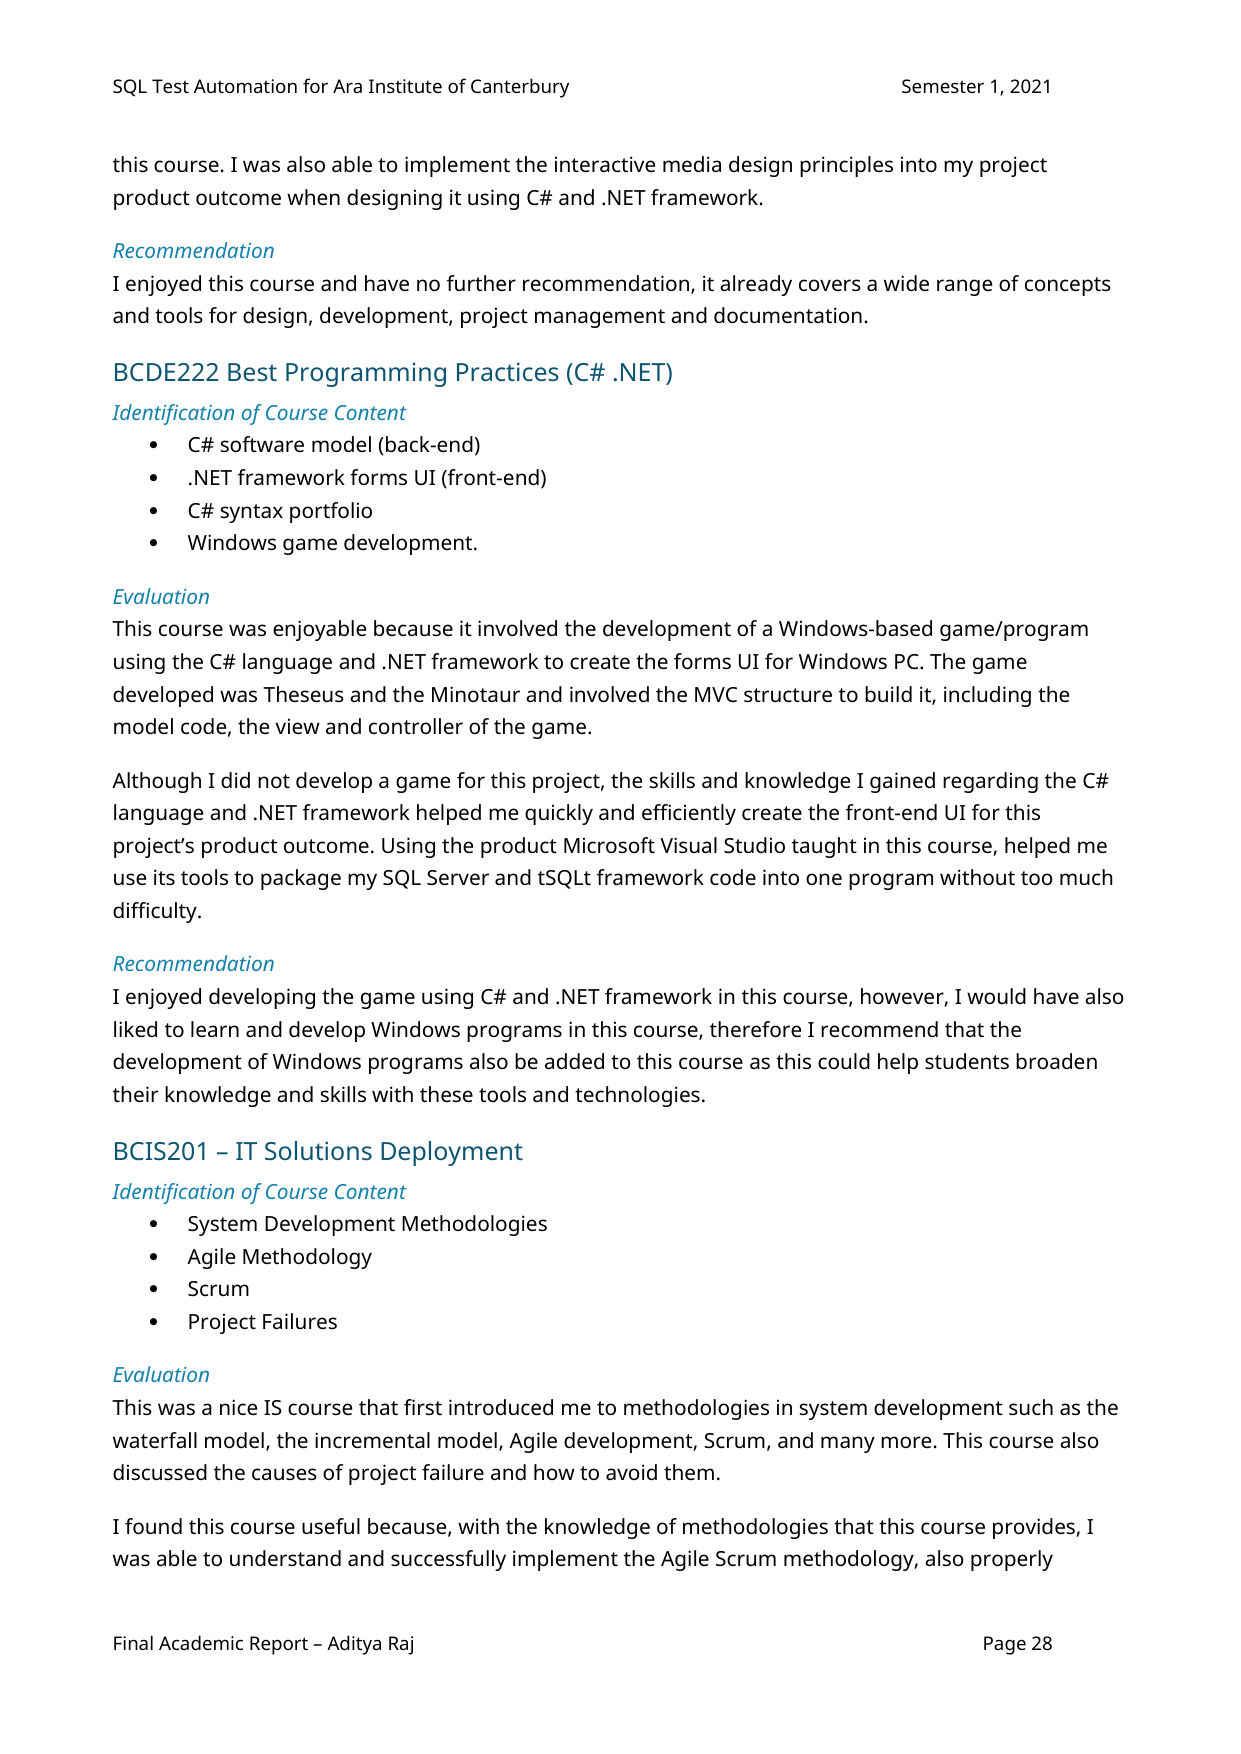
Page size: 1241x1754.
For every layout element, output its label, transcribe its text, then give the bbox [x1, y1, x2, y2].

list Windows game development. [150, 528, 1128, 557]
subtitle Evaluation [112, 582, 1128, 610]
list .NET framework forms UI (front-end) [150, 463, 1128, 492]
text Although I did not develop a game for this project, the skills and knowledge I gained regarding the C# language and .NET framework helped me quickly and efficiently create the front-end UI for this project’s product outcome. Using the product Microsoft Visual Studio taught in this course, helped me use its tools to package my SQL Server and tSQLt framework code into one program without too much difficulty. [112, 766, 1128, 924]
text This course was enjoyable because it involved the development of a Windows-based game/program using the C# language and .NET framework to create the forms UI for Windows PC. The game developed was Theseus and the Minotaur and involved the MVC structure to build it, including the model code, the view and controller of the game. [112, 614, 1128, 741]
list C# software model (back-end) [150, 431, 1128, 459]
list Scrum [150, 1274, 1128, 1303]
list System Development Methodologies [150, 1209, 1128, 1238]
subtitle Identification of Course Content [112, 1177, 1128, 1205]
list C# syntax portfolio [150, 496, 1128, 524]
text I enjoyed developing the game using C# and .NET framework in this course, however, I would have also liked to learn and develop Windows programs in this course, therefore I recommend that the development of Windows programs also be added to this course as this could help students broaden their knowledge and skills with these tools and technologies. [112, 982, 1128, 1108]
subtitle Recommendation [112, 949, 1128, 978]
subtitle Evaluation [112, 1361, 1128, 1389]
subtitle Recommendation [112, 236, 1128, 264]
subtitle BCDE222 Best Programming Practices (C# .NET) [112, 355, 1128, 389]
subtitle Identification of Course Content [112, 398, 1128, 426]
text This was a nice IS course that first introduced me to methodologies in system development such as the waterfall model, the incremental model, Agile development, Scrum, and many more. This course also discussed the causes of project failure and how to avoid them. [112, 1393, 1128, 1487]
subtitle BCIS201 – IT Solutions Deployment [112, 1133, 1128, 1167]
list Project Failures [150, 1307, 1128, 1336]
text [112, 1512, 1128, 1573]
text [112, 150, 1128, 211]
text I enjoyed this course and have no further recommendation, it already covers a wide range of concepts and tools for design, development, project management and documentation. [112, 269, 1128, 330]
list Agile Methodology [150, 1242, 1128, 1270]
